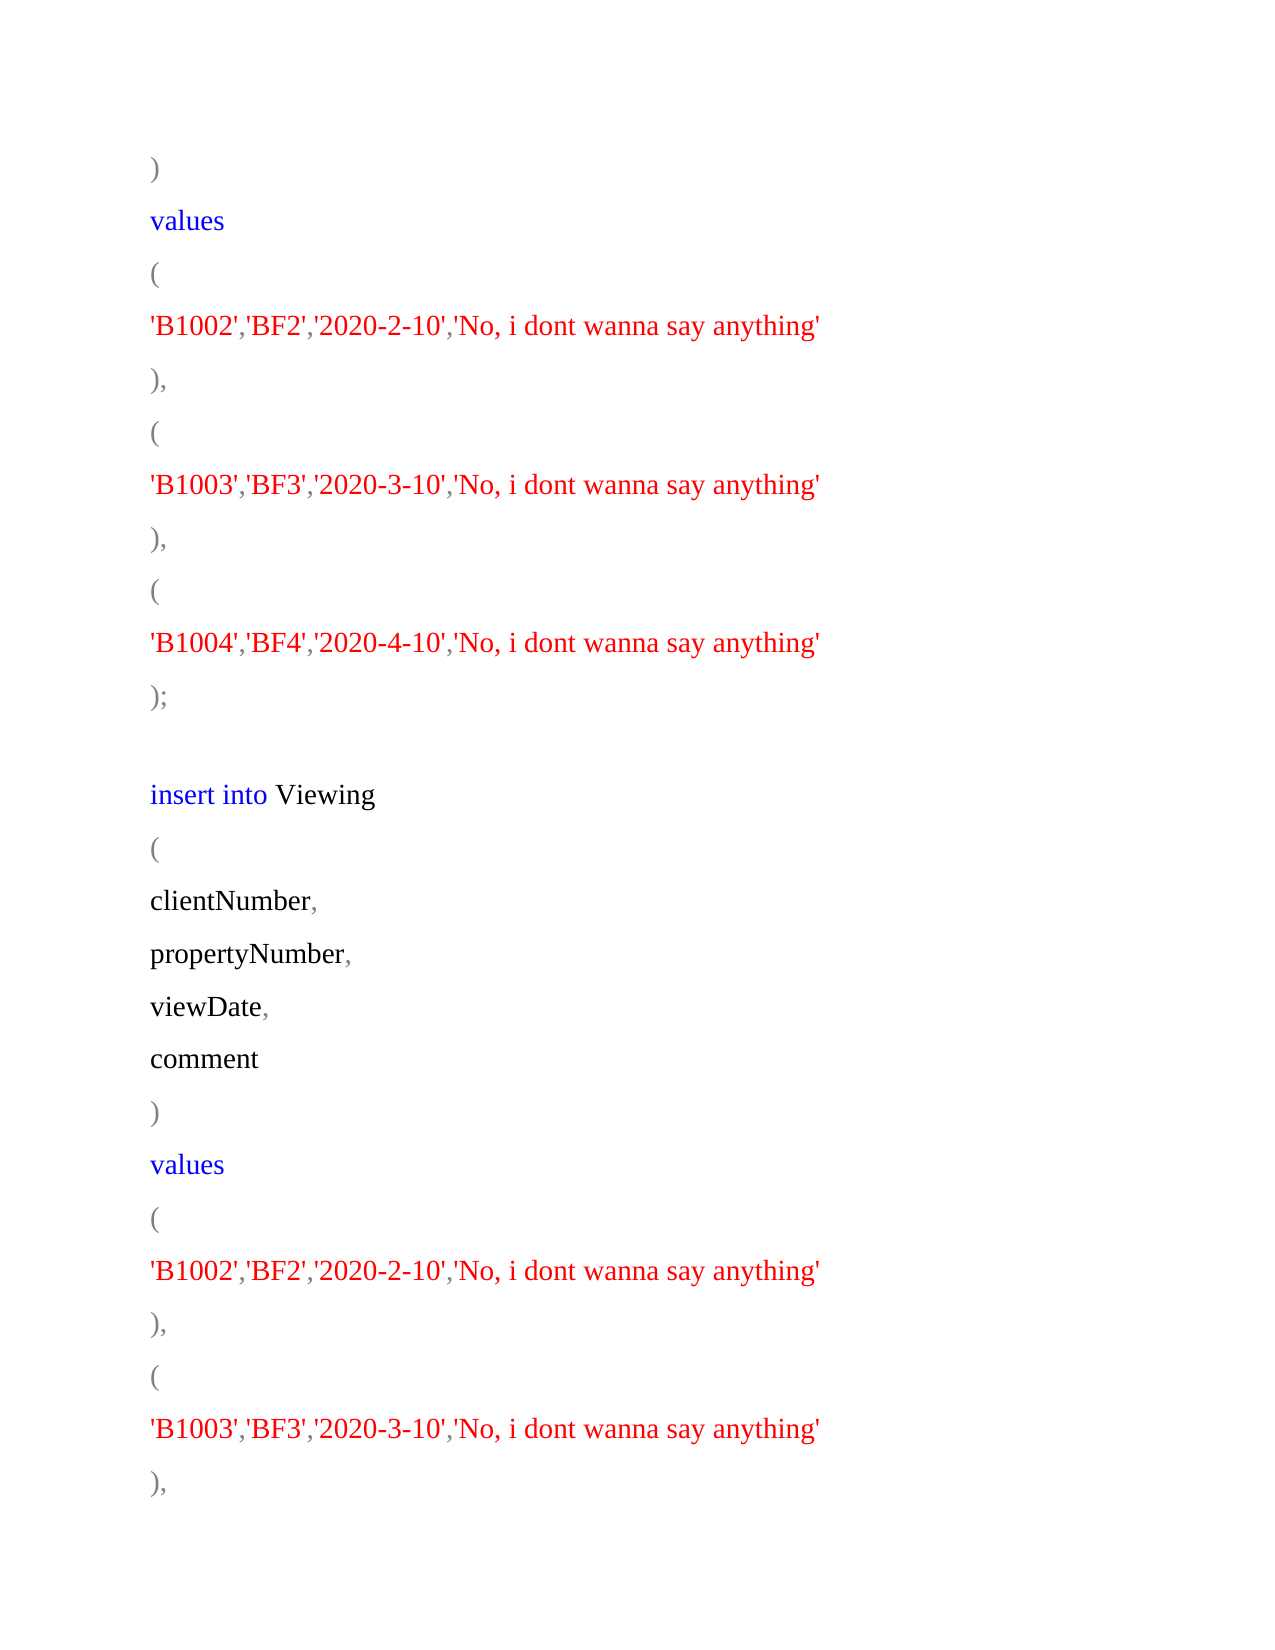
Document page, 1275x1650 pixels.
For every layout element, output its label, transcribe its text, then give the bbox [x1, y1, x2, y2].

text propertyNumber, [150, 936, 1125, 969]
text viewDate, [150, 989, 1125, 1022]
text ( [150, 256, 1125, 289]
text 'B1004','BF4','2020-4-10','No, i dont wanna say anything' [150, 625, 1125, 659]
text ) [150, 150, 1125, 183]
text ), [150, 361, 1125, 395]
text 'B1002','BF2','2020-2-10','No, i dont wanna say anything' [150, 308, 1125, 342]
text comment [150, 1042, 1125, 1075]
text values [150, 1147, 1125, 1181]
text insert into Viewing [150, 777, 1125, 811]
text ( [150, 572, 1125, 606]
text ); [150, 678, 1125, 712]
text 'B1002','BF2','2020-2-10','No, i dont wanna say anything' [150, 1253, 1125, 1286]
text ( [150, 830, 1125, 864]
text ), [150, 1464, 1125, 1498]
text ( [150, 414, 1125, 448]
text values [150, 203, 1125, 236]
text ), [150, 520, 1125, 553]
text ( [150, 1200, 1125, 1233]
text ( [150, 1358, 1125, 1392]
text ), [150, 1306, 1125, 1339]
text 'B1003','BF3','2020-3-10','No, i dont wanna say anything' [150, 1411, 1125, 1445]
text 'B1003','BF3','2020-3-10','No, i dont wanna say anything' [150, 467, 1125, 500]
text ) [150, 1094, 1125, 1128]
text clientNumber, [150, 883, 1125, 917]
